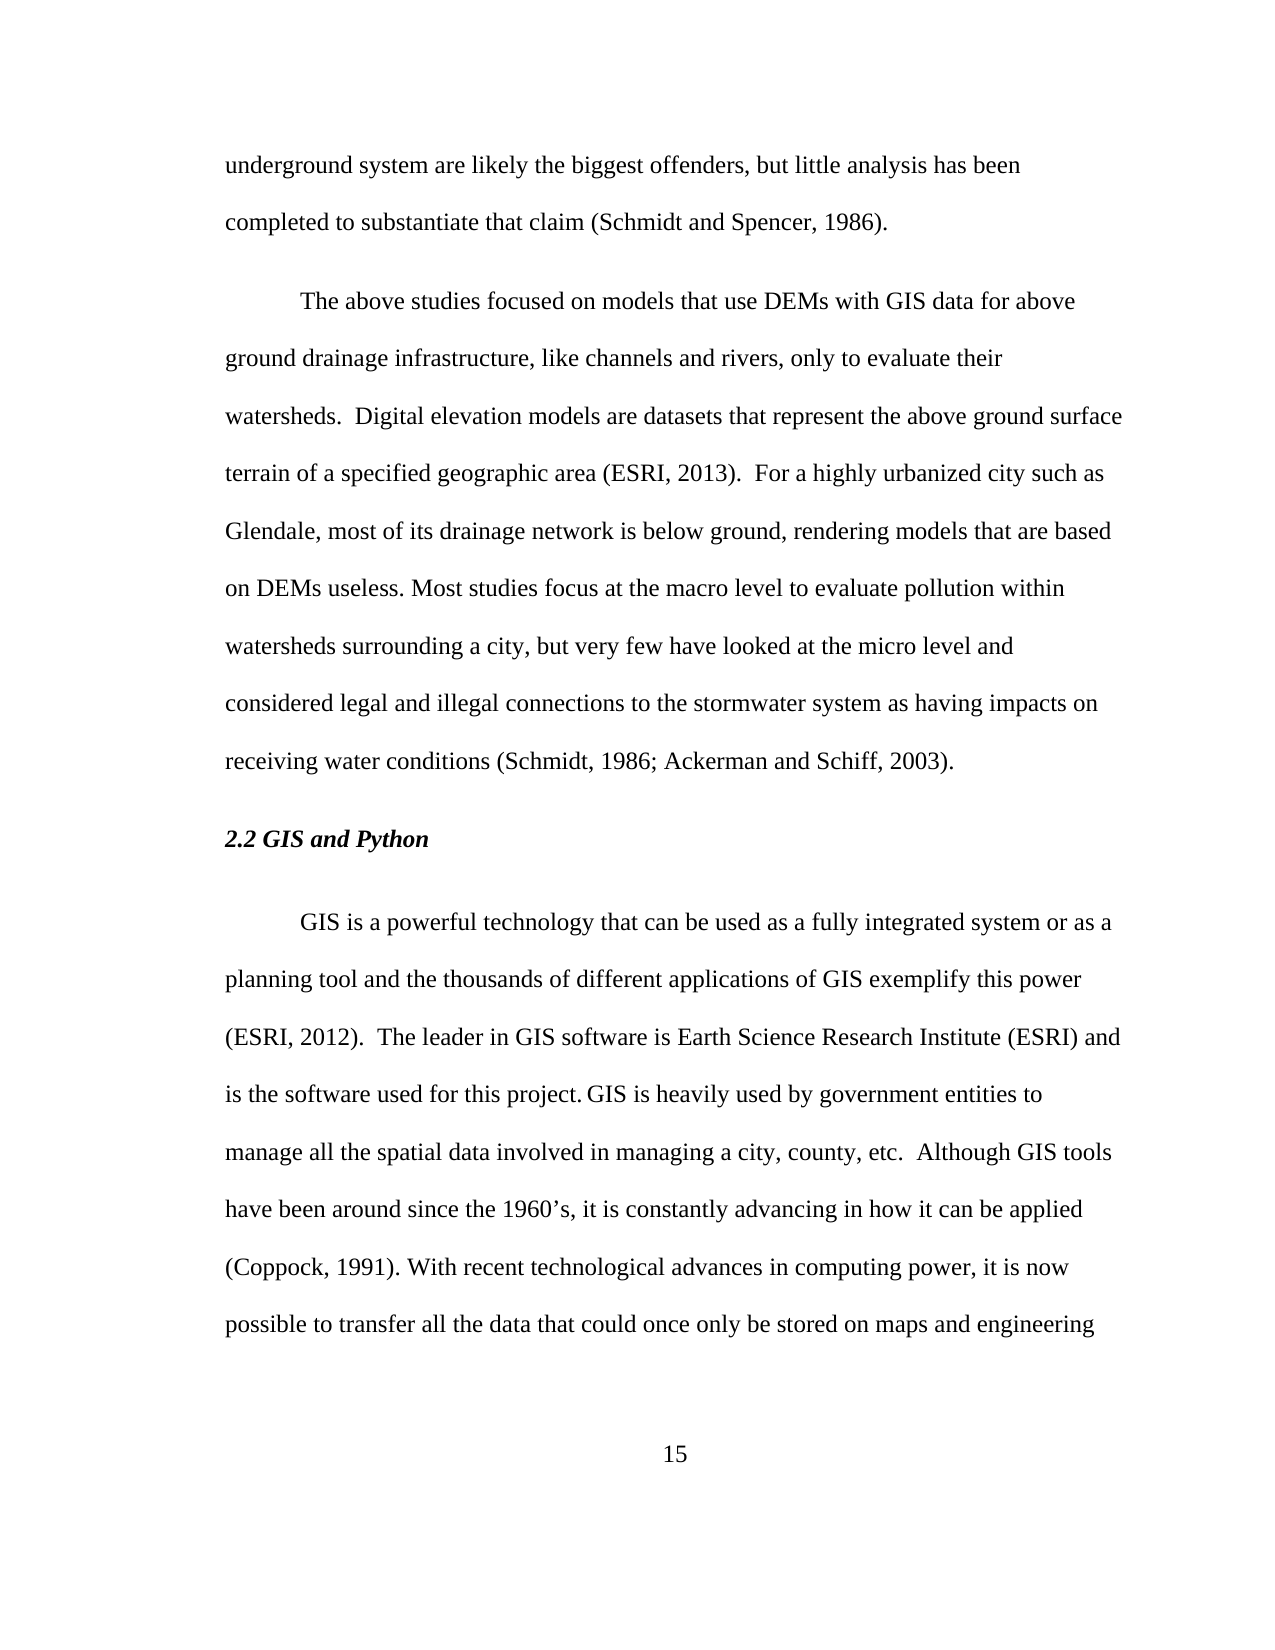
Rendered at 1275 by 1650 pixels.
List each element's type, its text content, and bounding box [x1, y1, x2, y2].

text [225, 907, 1125, 1338]
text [225, 150, 1125, 236]
subtitle 2.2 GIS and Python [225, 824, 1125, 853]
text The above studies focused on models that use DEMs with GIS data for above ground drainage infrastructure, like channels and rivers, only to evaluate their watersheds. Digital elevation models are datasets that represent the above ground surface terrain of a specified geographic area (ESRI, 2013). For a highly urbanized city such as Glendale, most of its drainage network is below ground, rendering models that are based on DEMs useless. Most studies focus at the macro level to evaluate pollution within watersheds surrounding a city, but very few have looked at the micro level and considered legal and illegal connections to the stormwater system as having impacts on receiving water conditions (Schmidt, 1986; Ackerman and Schiff, 2003). [225, 286, 1125, 774]
